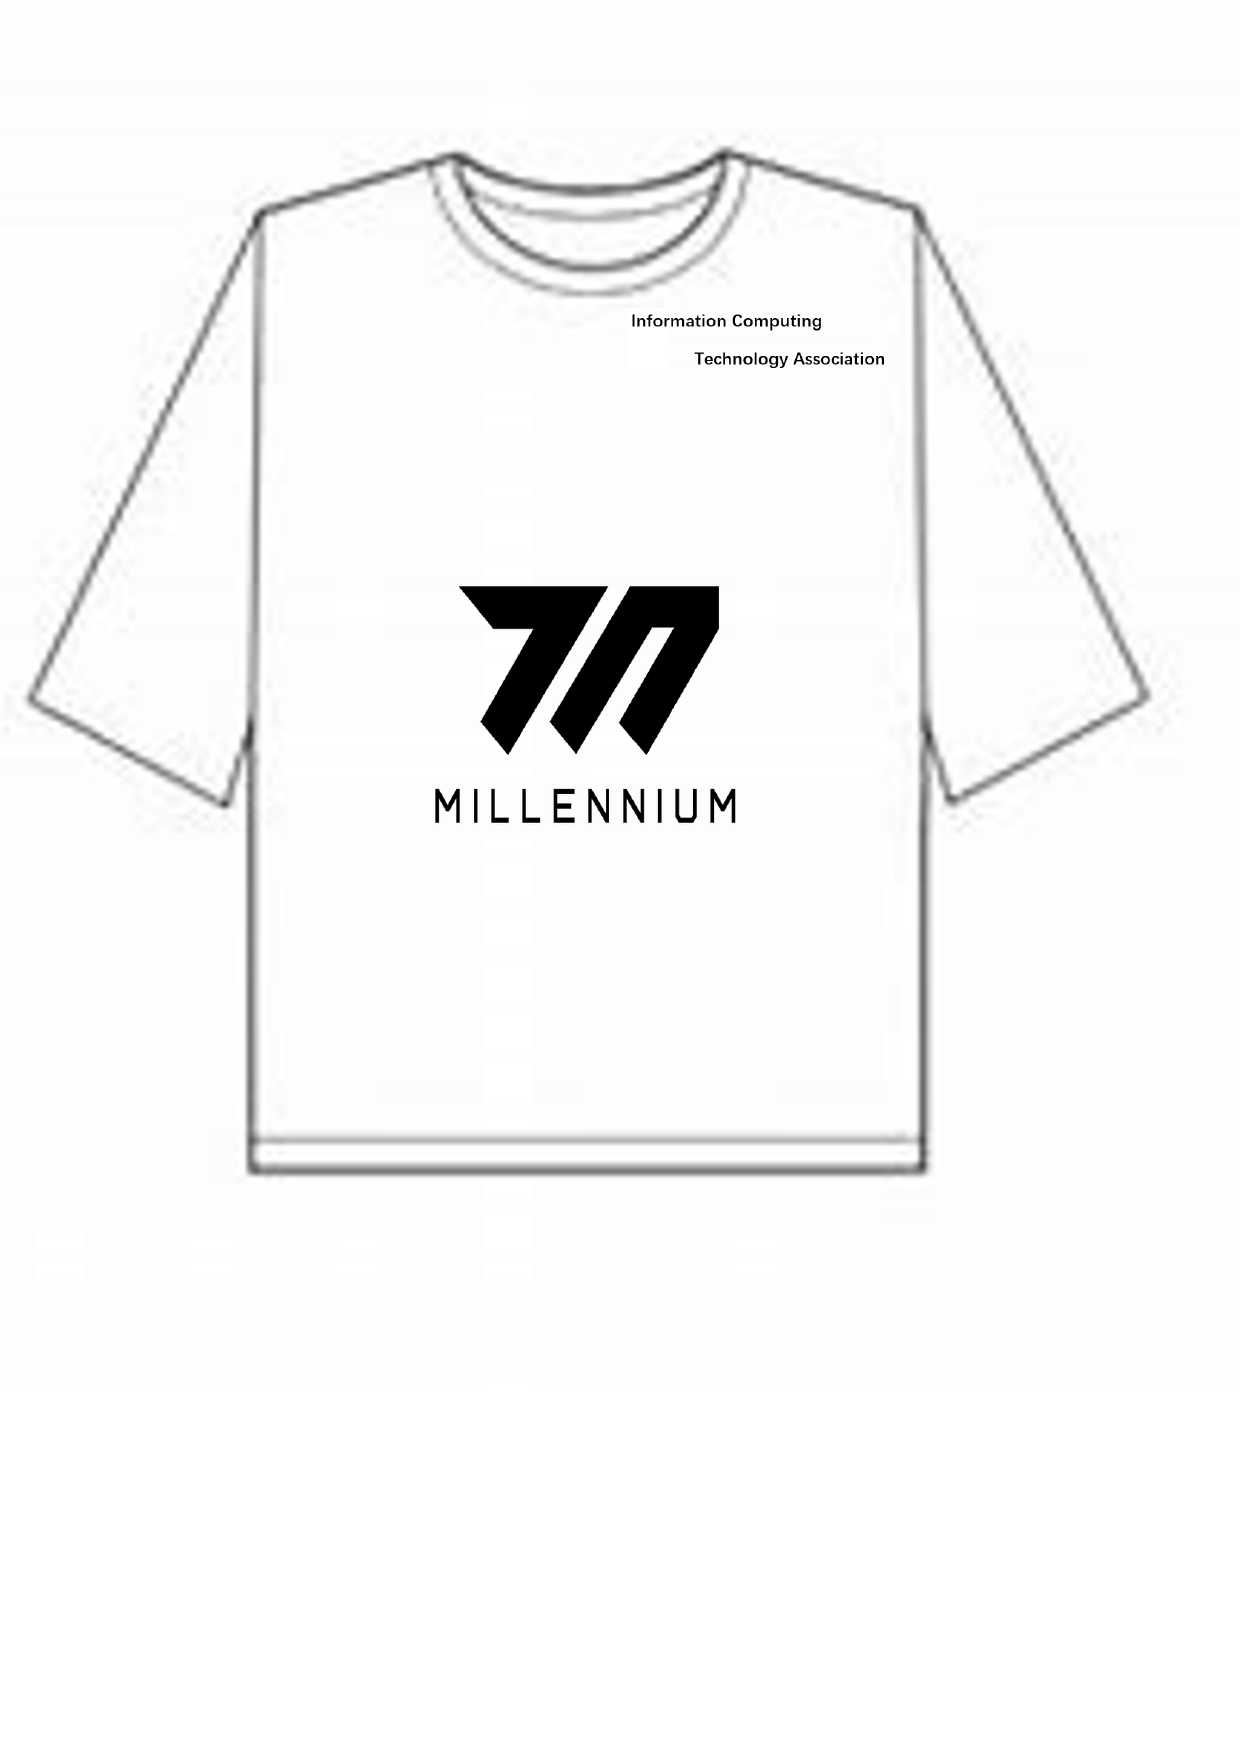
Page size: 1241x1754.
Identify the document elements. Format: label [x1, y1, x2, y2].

picture [0, 7, 1241, 1386]
